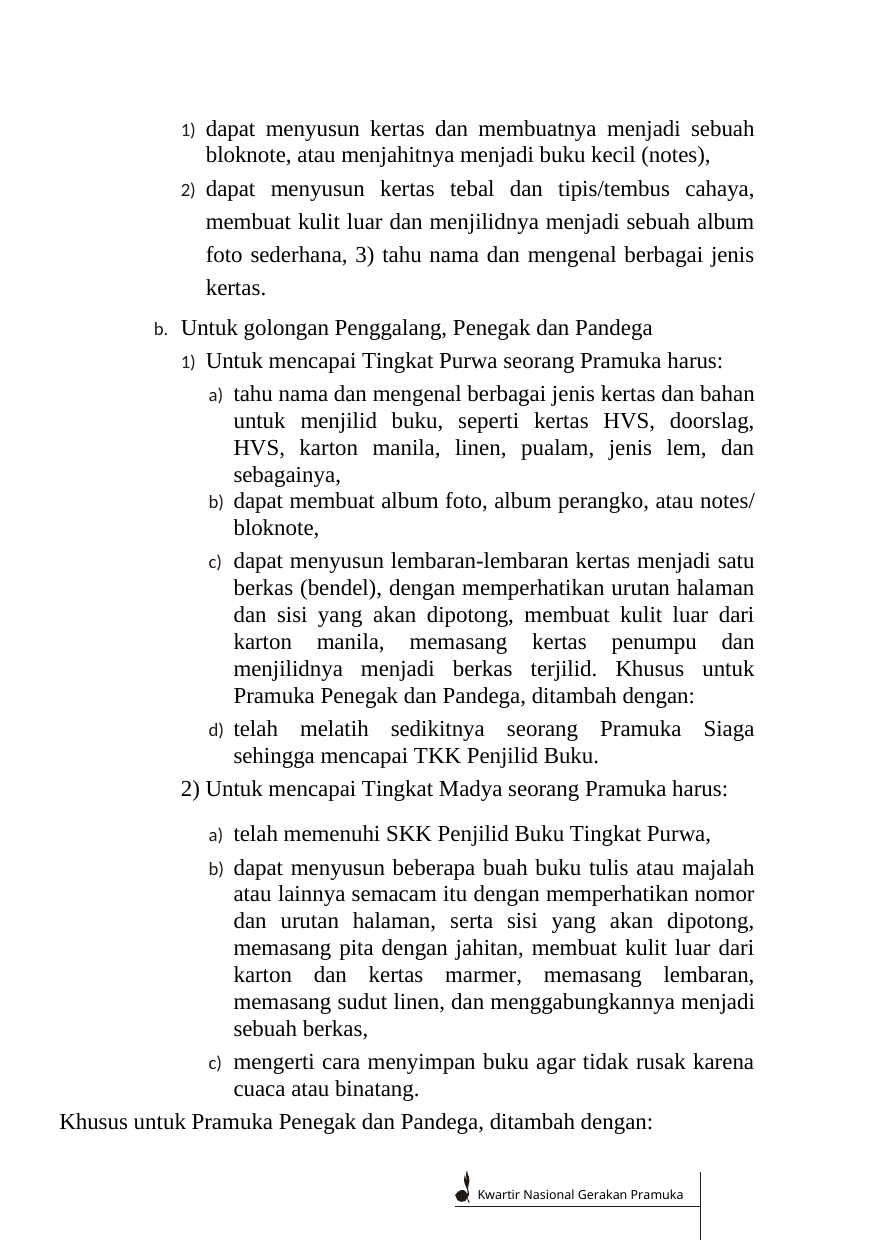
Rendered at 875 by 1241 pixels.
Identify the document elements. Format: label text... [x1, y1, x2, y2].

list dapat menyusun beberapa buah buku tulis atau majalah atau lainnya semacam itu dengan memperhatikan nomor dan urutan halaman, serta sisi yang akan dipotong, memasang pita dengan jahitan, membuat kulit luar dari karton dan kertas marmer, memasang lembaran, memasang sudut linen, dan menggabungkannya menjadi sebuah berkas, [208, 854, 755, 1041]
list tahu nama dan mengenal berbagai jenis kertas dan bahan untuk menjilid buku, seperti kertas HVS, doorslag, HVS, karton manila, linen, pualam, jenis lem, dan sebagainya, [208, 380, 755, 487]
list mengerti cara menyimpan buku agar tidak rusak karena cuaca atau binatang. [208, 1048, 755, 1101]
list dapat menyusun kertas tebal dan tipis/tembus cahaya, membuat kulit luar dan menjilidnya menjadi sebuah album foto sederhana, 3) tahu nama dan mengenal berbagai jenis kertas. [181, 175, 755, 300]
list telah memenuhi SKK Penjilid Buku Tingkat Purwa, [208, 820, 755, 847]
list telah melatih sedikitnya seorang Pramuka Siaga sehingga mencapai TKK Penjilid Buku. [208, 715, 755, 768]
list dapat membuat album foto, album perangko, atau notes/ bloknote, [208, 487, 755, 541]
list Untuk golongan Penggalang, Penegak dan Pandega [153, 313, 755, 340]
list dapat menyusun kertas dan membuatnya menjadi sebuah bloknote, atau menjahitnya menjadi buku kecil (notes), [181, 114, 755, 168]
list Untuk mencapai Tingkat Purwa seorang Pramuka harus: [181, 347, 755, 373]
text Khusus untuk Pramuka Penegak dan Pandega, ditambah dengan: [59, 1108, 756, 1134]
list dapat menyusun lembaran-lembaran kertas menjadi satu berkas (bendel), dengan memperhatikan urutan halaman dan sisi yang akan dipotong, membuat kulit luar dari karton manila, memasang kertas penumpu dan menjilidnya menjadi berkas terjilid. Khusus untuk Pramuka Penegak dan Pandega, ditambah dengan: [208, 548, 755, 708]
text 2) Untuk mencapai Tingkat Madya seorang Pramuka harus: [181, 775, 756, 802]
